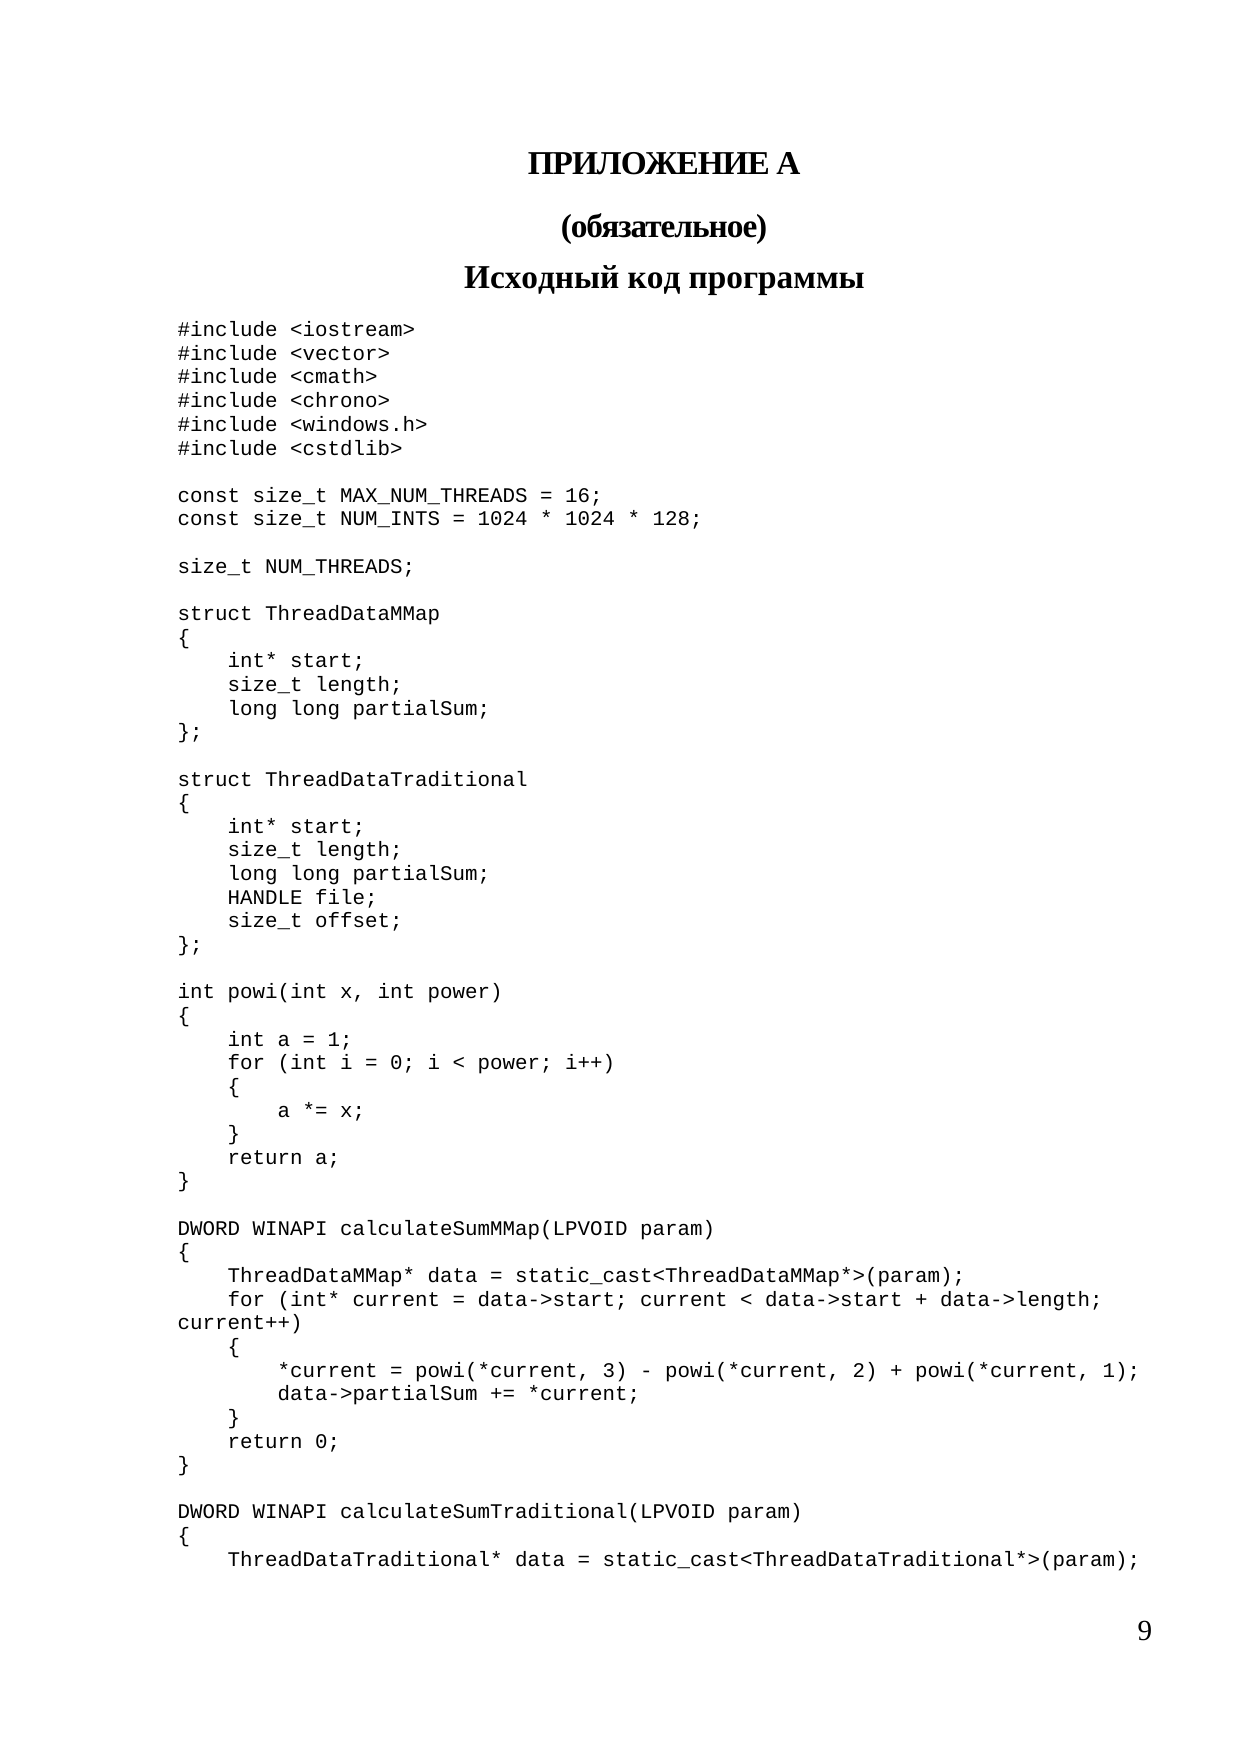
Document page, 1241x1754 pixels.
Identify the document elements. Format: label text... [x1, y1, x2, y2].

text DWORD WINAPI calculateSumTraditional(LPVOID param) [177, 1502, 1152, 1525]
text #include <cstdlib> [177, 437, 1152, 461]
text #include <cmath> [177, 367, 1152, 390]
text struct ThreadDataMMap [177, 603, 1152, 627]
text }; [177, 721, 1152, 745]
text } [177, 1407, 1152, 1431]
text { [177, 1076, 1152, 1099]
text ThreadDataTraditional* data = static_cast<ThreadDataTraditional*>(param); [177, 1549, 1152, 1572]
text #include <iostream> [177, 319, 1152, 343]
text for (int* current = data->start; current < data->start + data->length; current++) [177, 1289, 1152, 1336]
text (обязательное) [177, 206, 1152, 245]
text HANDLE file; [177, 887, 1152, 910]
text ThreadDataMMap* data = static_cast<ThreadDataMMap*>(param); [177, 1265, 1152, 1289]
text data->partialSum += *current; [177, 1383, 1152, 1407]
text }; [177, 934, 1152, 958]
text int* start; [177, 650, 1152, 674]
text #include <vector> [177, 343, 1152, 367]
text } [177, 1123, 1152, 1147]
text ПРИЛОЖЕНИЕ А [177, 143, 1152, 181]
text return a; [177, 1147, 1152, 1171]
text DWORD WINAPI calculateSumMMap(LPVOID param) [177, 1218, 1152, 1241]
text a *= x; [177, 1099, 1152, 1123]
text } [177, 1171, 1152, 1194]
text struct ThreadDataTraditional [177, 768, 1152, 792]
text size_t length; [177, 674, 1152, 698]
text long long partialSum; [177, 698, 1152, 721]
text size_t offset; [177, 910, 1152, 934]
text int* start; [177, 816, 1152, 839]
text size_t length; [177, 839, 1152, 863]
text } [177, 1454, 1152, 1478]
text return 0; [177, 1431, 1152, 1454]
text { [177, 1336, 1152, 1360]
text { [177, 627, 1152, 650]
text long long partialSum; [177, 863, 1152, 887]
text const size_t MAX_NUM_THREADS = 16; [177, 485, 1152, 508]
text { [177, 1005, 1152, 1029]
text #include <windows.h> [177, 414, 1152, 437]
text { [177, 1241, 1152, 1265]
text { [177, 792, 1152, 816]
text Исходный код программы [177, 257, 1152, 296]
text size_t NUM_THREADS; [177, 556, 1152, 579]
text *current = powi(*current, 3) - powi(*current, 2) + powi(*current, 1); [177, 1360, 1152, 1383]
text #include <chrono> [177, 390, 1152, 414]
text int a = 1; [177, 1029, 1152, 1052]
text for (int i = 0; i < power; i++) [177, 1052, 1152, 1076]
text int powi(int x, int power) [177, 981, 1152, 1005]
text const size_t NUM_INTS = 1024 * 1024 * 128; [177, 508, 1152, 532]
text { [177, 1525, 1152, 1549]
